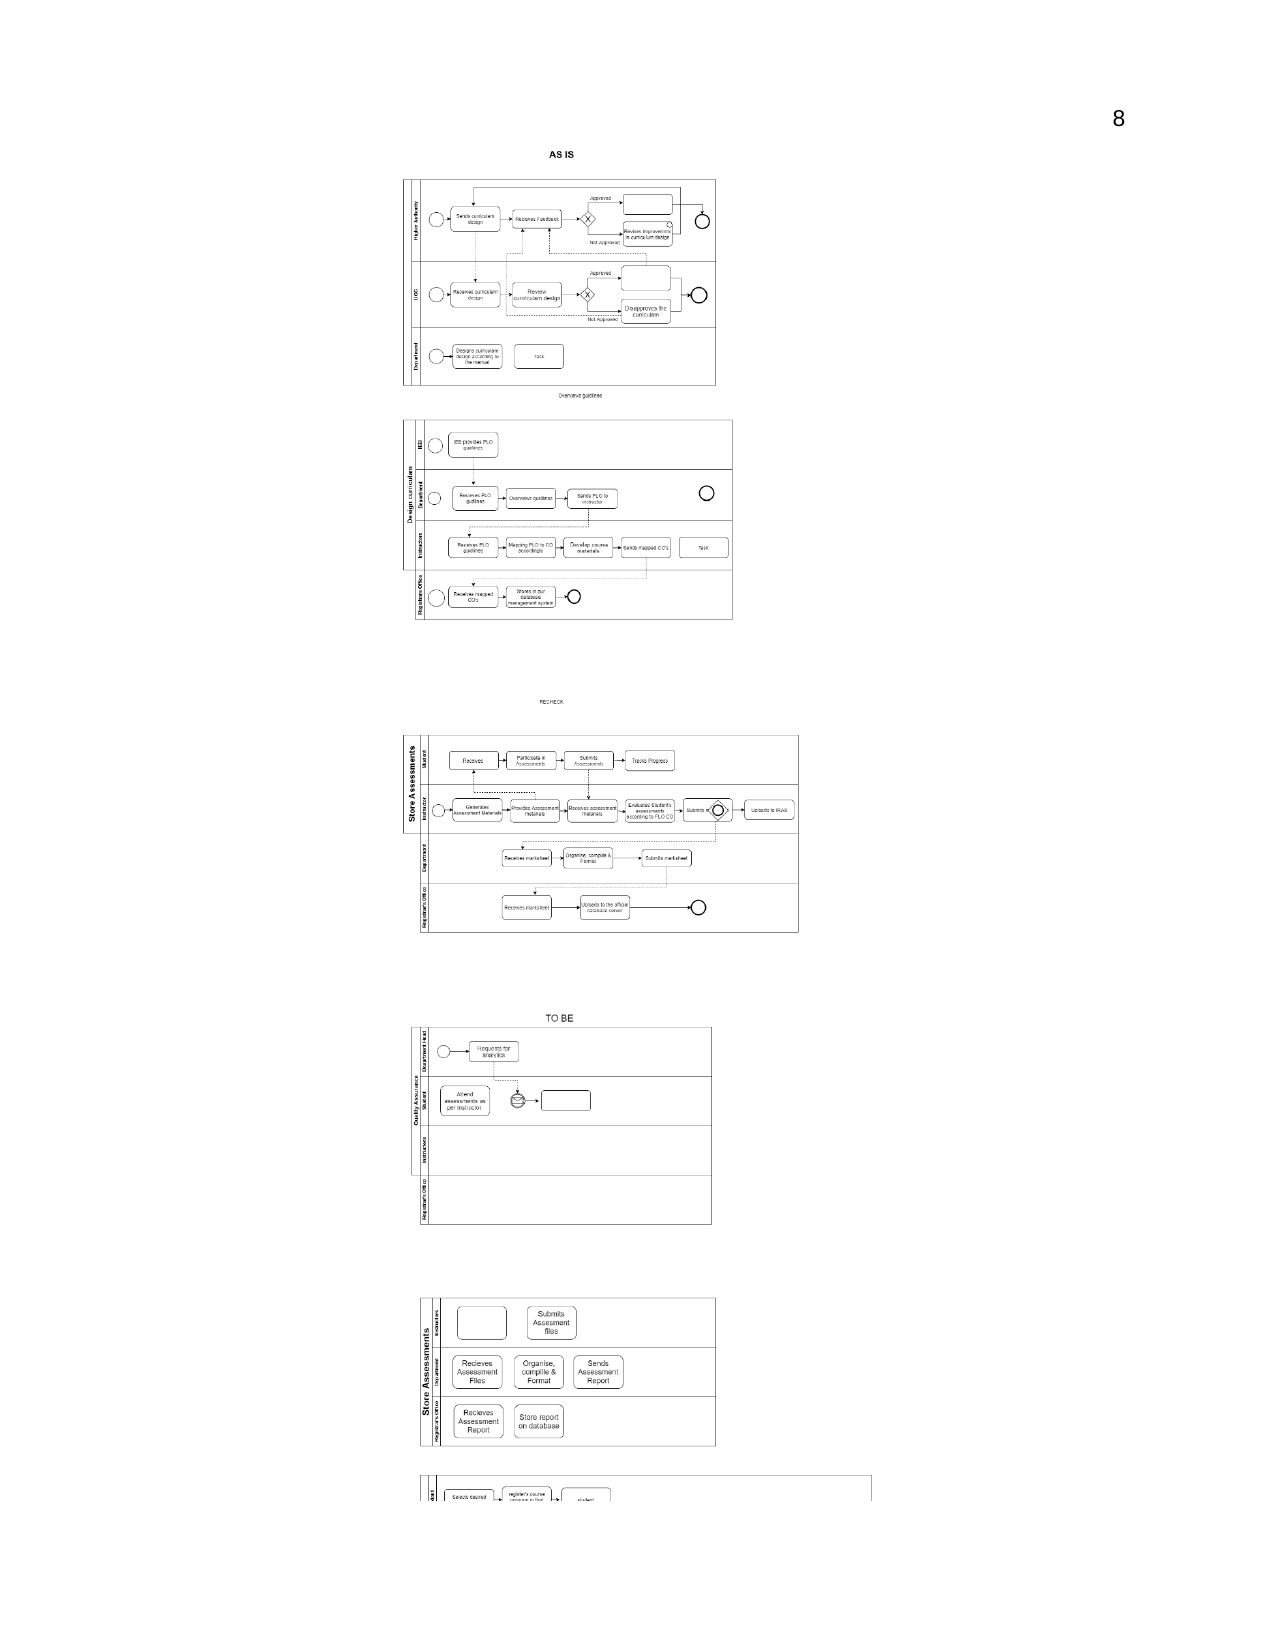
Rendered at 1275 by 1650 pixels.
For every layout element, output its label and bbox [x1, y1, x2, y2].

picture [403, 150, 872, 1501]
